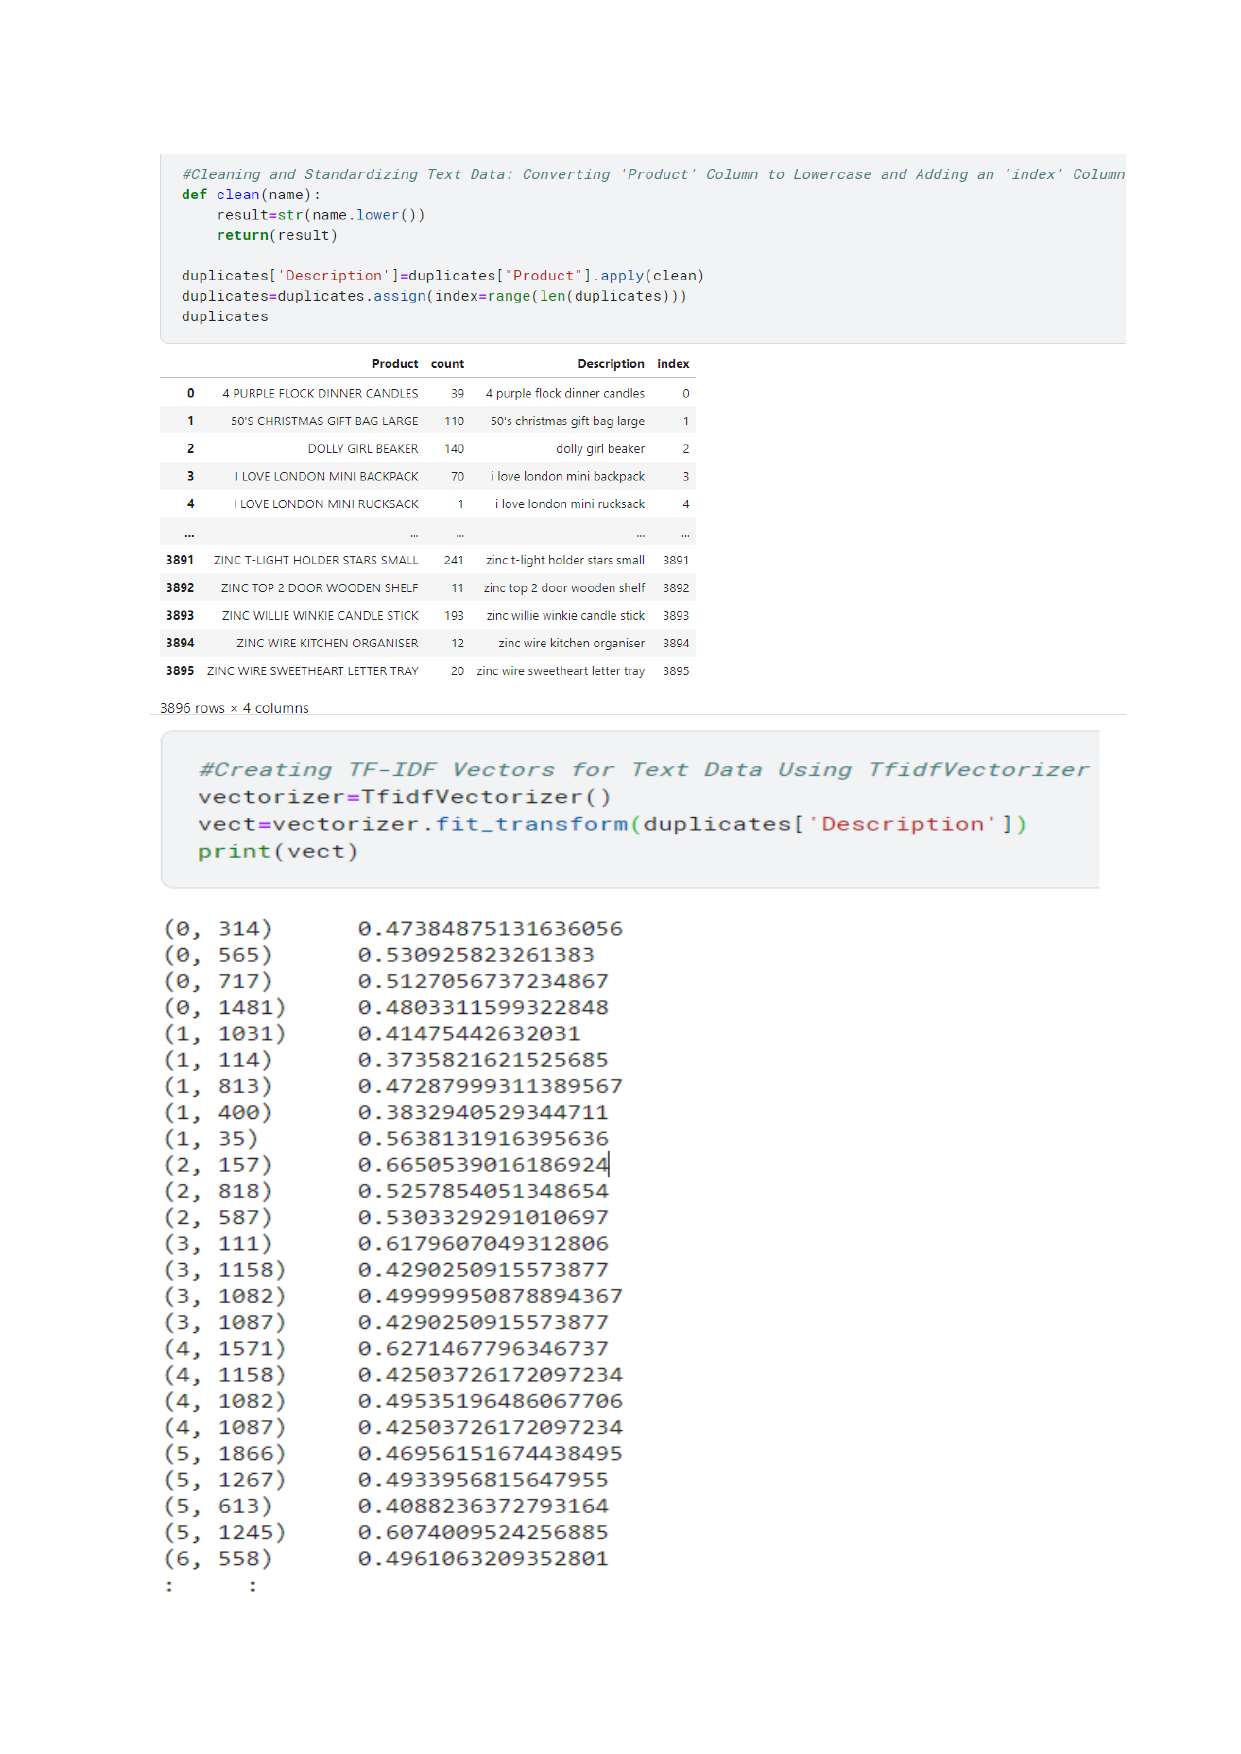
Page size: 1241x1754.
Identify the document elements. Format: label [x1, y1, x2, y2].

picture [150, 150, 1127, 717]
picture [150, 718, 1100, 890]
picture [150, 908, 659, 1600]
